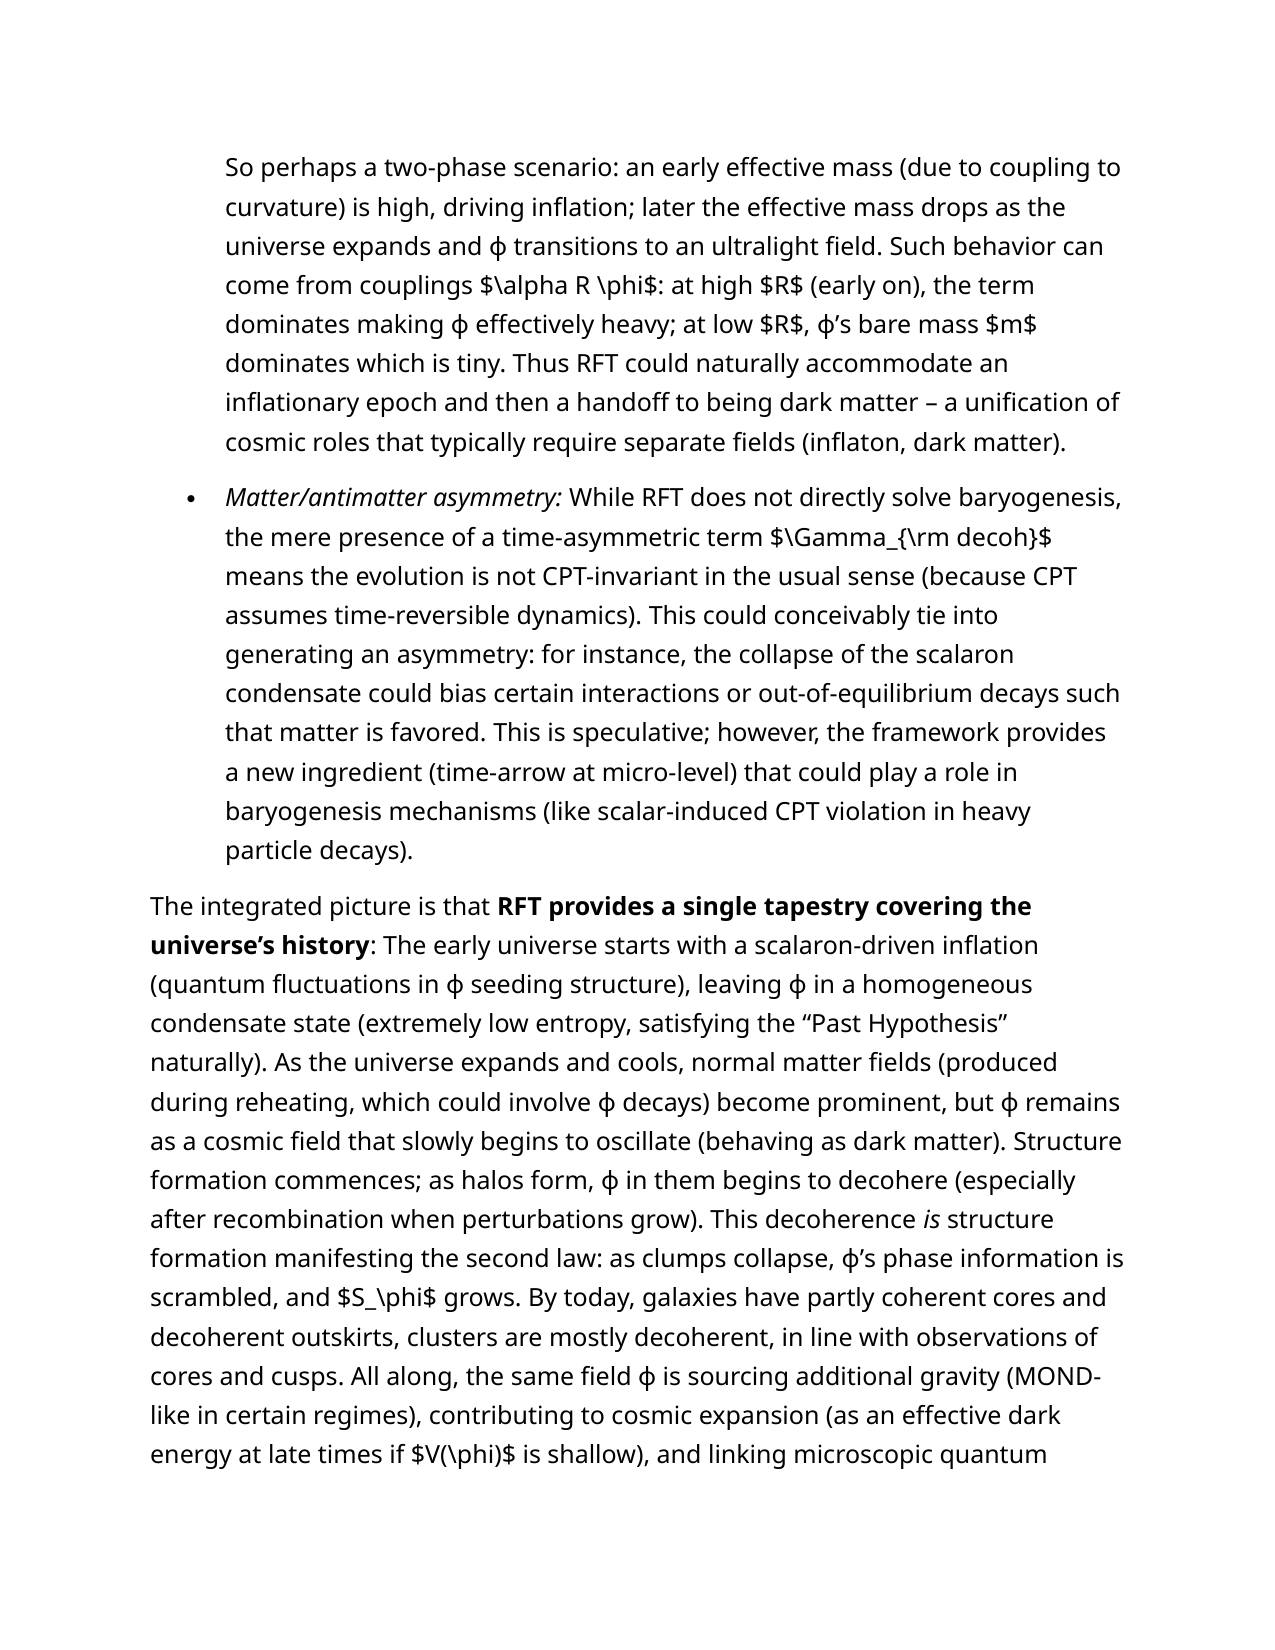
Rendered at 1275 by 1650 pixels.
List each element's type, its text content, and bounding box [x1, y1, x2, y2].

list Matter/antimatter asymmetry: While RFT does not directly solve baryogenesis, the mere presence of a time-asymmetric term $\Gamma_{\rm decoh}$ means the evolution is not CPT-invariant in the usual sense (because CPT assumes time-reversible dynamics). This could conceivably tie into generating an asymmetry: for instance, the collapse of the scalaron condensate could bias certain interactions or out-of-equilibrium decays such that matter is favored. This is speculative; however, the framework provides a new ingredient (time-arrow at micro-level) that could play a role in baryogenesis mechanisms (like scalar-induced CPT violation in heavy particle decays). [187, 480, 1125, 867]
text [150, 888, 1125, 1471]
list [187, 150, 1125, 458]
